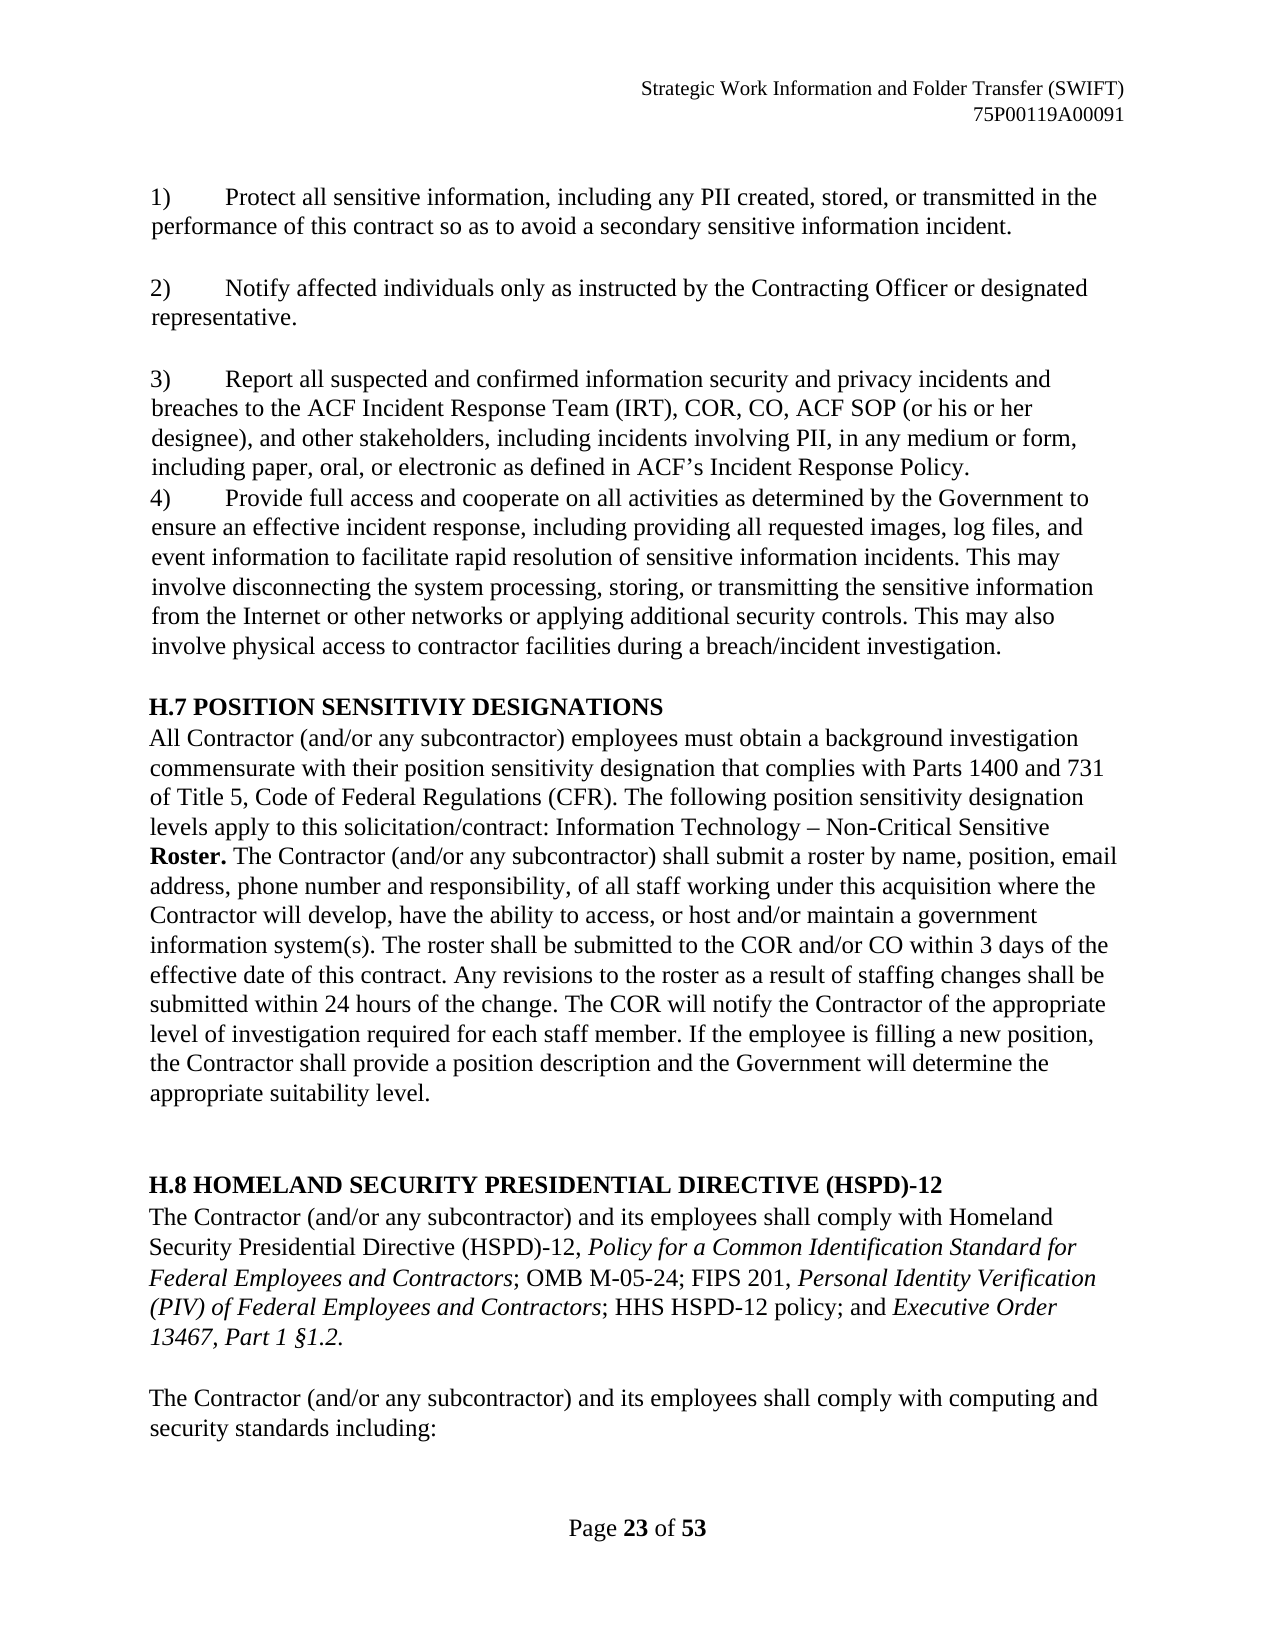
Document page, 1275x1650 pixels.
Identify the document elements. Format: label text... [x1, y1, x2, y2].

text Federal Employees and Contractors; OMB M-05-24; FIPS 201, Personal Identity Verification (PIV) of Federal Employees and Contractors; HHS HSPD-12 policy; and Executive Order 13467, Part 1 §1.2. [148, 1263, 1126, 1351]
list Report all suspected and confirmed information security and privacy incidents and breaches to the ACF Incident Response Team (IRT), COR, CO, ACF SOP (or his or her designee), and other stakeholders, including incidents involving PII, in any medium or form, including paper, oral, or electronic as defined in ACF’s Incident Response Policy. [150, 364, 1125, 481]
subtitle H.8 HOMELAND SECURITY PRESIDENTIAL DIRECTIVE (HSPD)-12 [148, 1171, 1126, 1199]
list Notify affected individuals only as instructed by the Contracting Officer or designated representative. [150, 273, 1125, 331]
text Security Presidential Directive (HSPD)-12, Policy for a Common Identification Standard for [148, 1232, 1126, 1261]
list Protect all sensitive information, including any PII created, stored, or transmitted in the performance of this contract so as to avoid a secondary sensitive information incident. [150, 182, 1125, 240]
subtitle H.7 POSITION SENSITIVIY DESIGNATIONS [148, 692, 1126, 721]
text The Contractor (and/or any subcontractor) and its employees shall comply with Homeland [148, 1202, 1125, 1230]
text All Contractor (and/or any subcontractor) employees must obtain a background investigation commensurate with their position sensitivity designation that complies with Parts 1400 and 731 of Title 5, Code of Federal Regulations (CFR). The following position sensitivity designation levels apply to this solicitation/contract: Information Technology – Non-Critical Sensitive Roster. The Contractor (and/or any subcontractor) shall submit a roster by name, position, email address, phone number and responsibility, of all staff working under this acquisition where the Contractor will develop, have the ability to access, or host and/or maintain a government information system(s). The roster shall be submitted to the COR and/or CO within 3 days of the effective date of this contract. Any revisions to the roster as a result of staffing changes shall be submitted within 24 hours of the change. The COR will notify the Contractor of the appropriate level of investigation required for each staff member. If the employee is filling a new position, the Contractor shall provide a position description and the Government will determine the appropriate suitability level. [148, 723, 1125, 1107]
text The Contractor (and/or any subcontractor) and its employees shall comply with computing and security standards including: [148, 1383, 1125, 1442]
list Provide full access and cooperate on all activities as determined by the Government to ensure an effective incident response, including providing all requested images, log files, and event information to facilitate rapid resolution of sensitive information incidents. This may involve disconnecting the system processing, storing, or transmitting the sensitive information from the Internet or other networks or applying additional security controls. This may also involve physical access to contractor facilities during a breach/incident investigation. [150, 483, 1125, 659]
